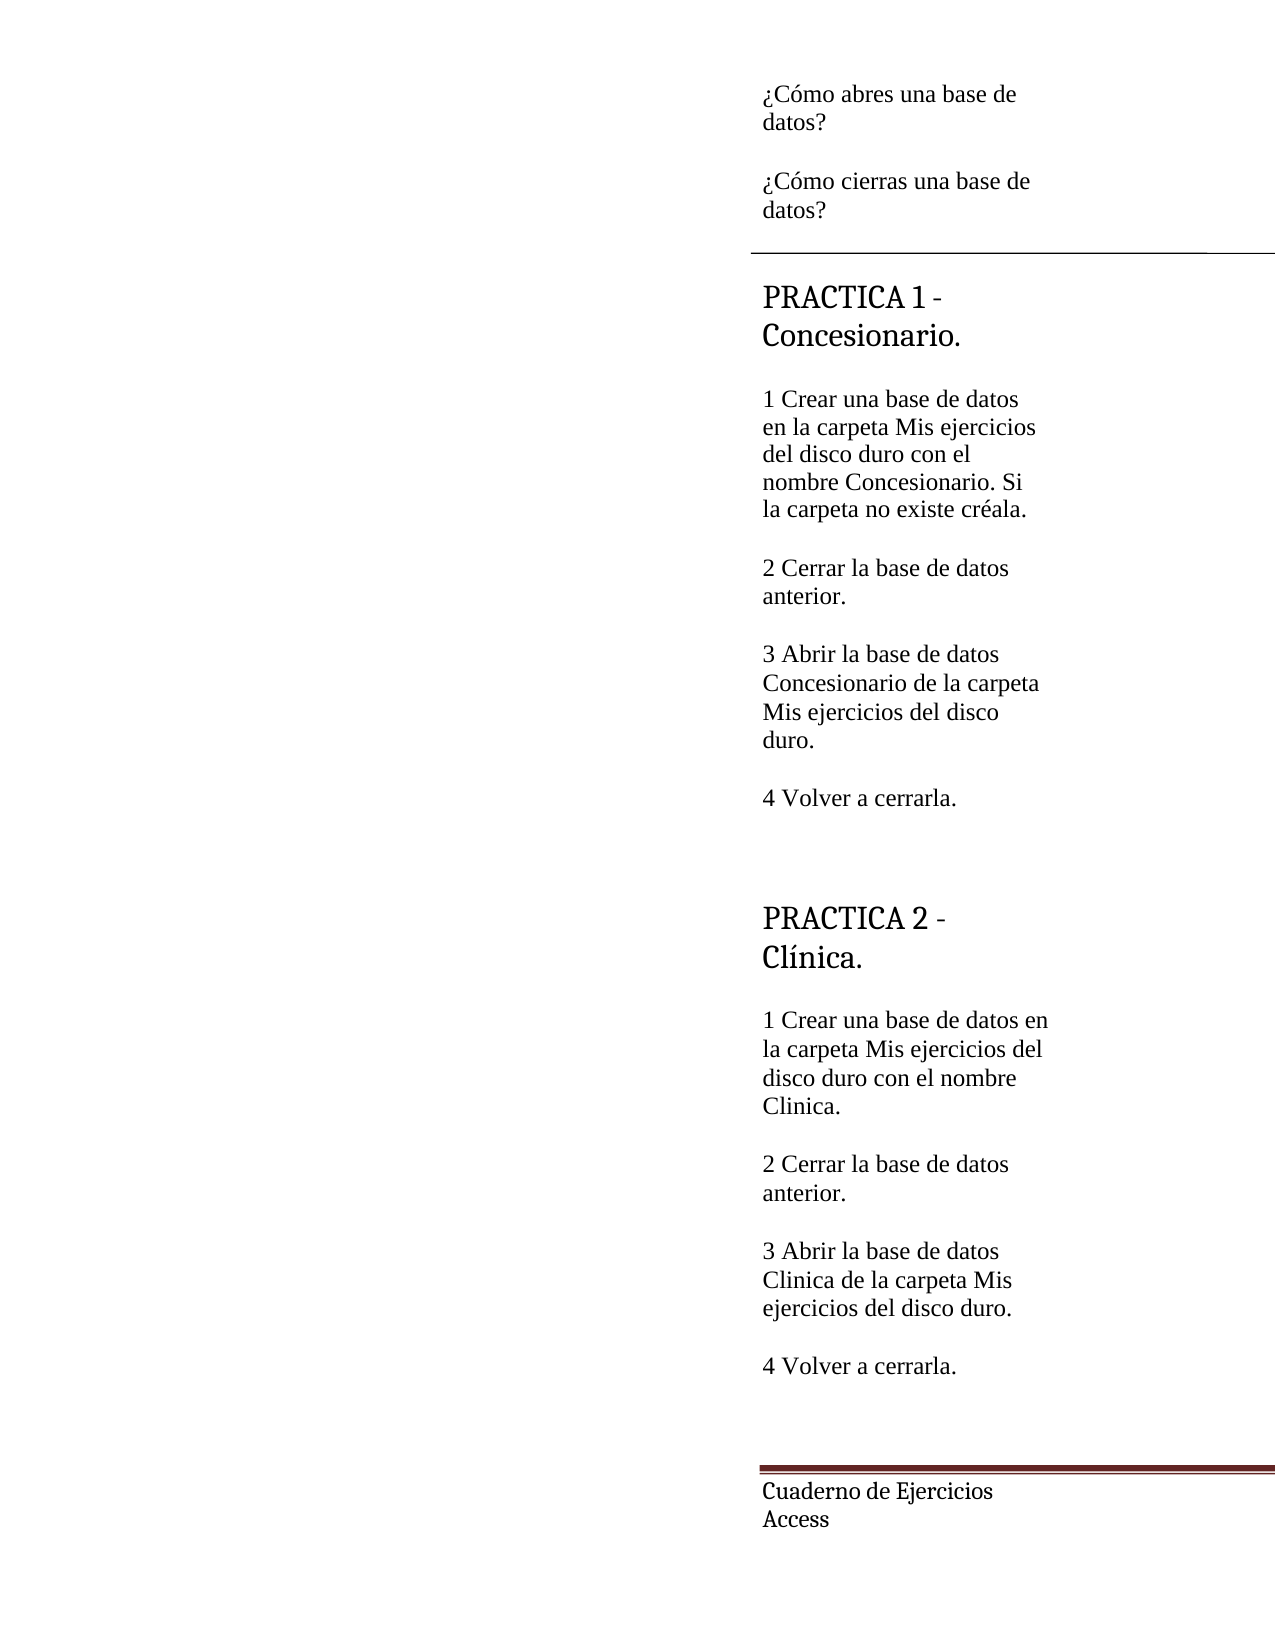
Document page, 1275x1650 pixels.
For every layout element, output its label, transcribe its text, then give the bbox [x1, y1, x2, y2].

text ¿Cómo abres una base de datos? [762, 79, 1050, 136]
text 2 Cerrar la base de datos anterior. [762, 1149, 1050, 1207]
text ¿Cómo cierras una base de datos? [762, 166, 1050, 223]
text 1 Crear una base de datos en la carpeta Mis ejercicios del disco duro con el nombre Clinica. [762, 1005, 1050, 1120]
text 1 Crear una base de datos en la carpeta Mis ejercicios del disco duro con el nombre Concesionario. Si la carpeta no existe créala. [762, 385, 1044, 523]
text 3 Abrir la base de datos Clinica de la carpeta Mis ejercicios del disco duro. [762, 1236, 1050, 1322]
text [762, 1477, 1050, 1533]
text PRACTICA 2 - Clínica. [762, 900, 1050, 976]
text 4 Volver a cerrarla. [762, 783, 1050, 812]
text 2 Cerrar la base de datos anterior. [762, 553, 1050, 610]
text 3 Abrir la base de datos Concesionario de la carpeta Mis ejercicios del disco duro. [762, 639, 1050, 754]
text PRACTICA 1 - Concesionario. [762, 278, 1050, 355]
text 4 Volver a cerrarla. [762, 1351, 1050, 1380]
